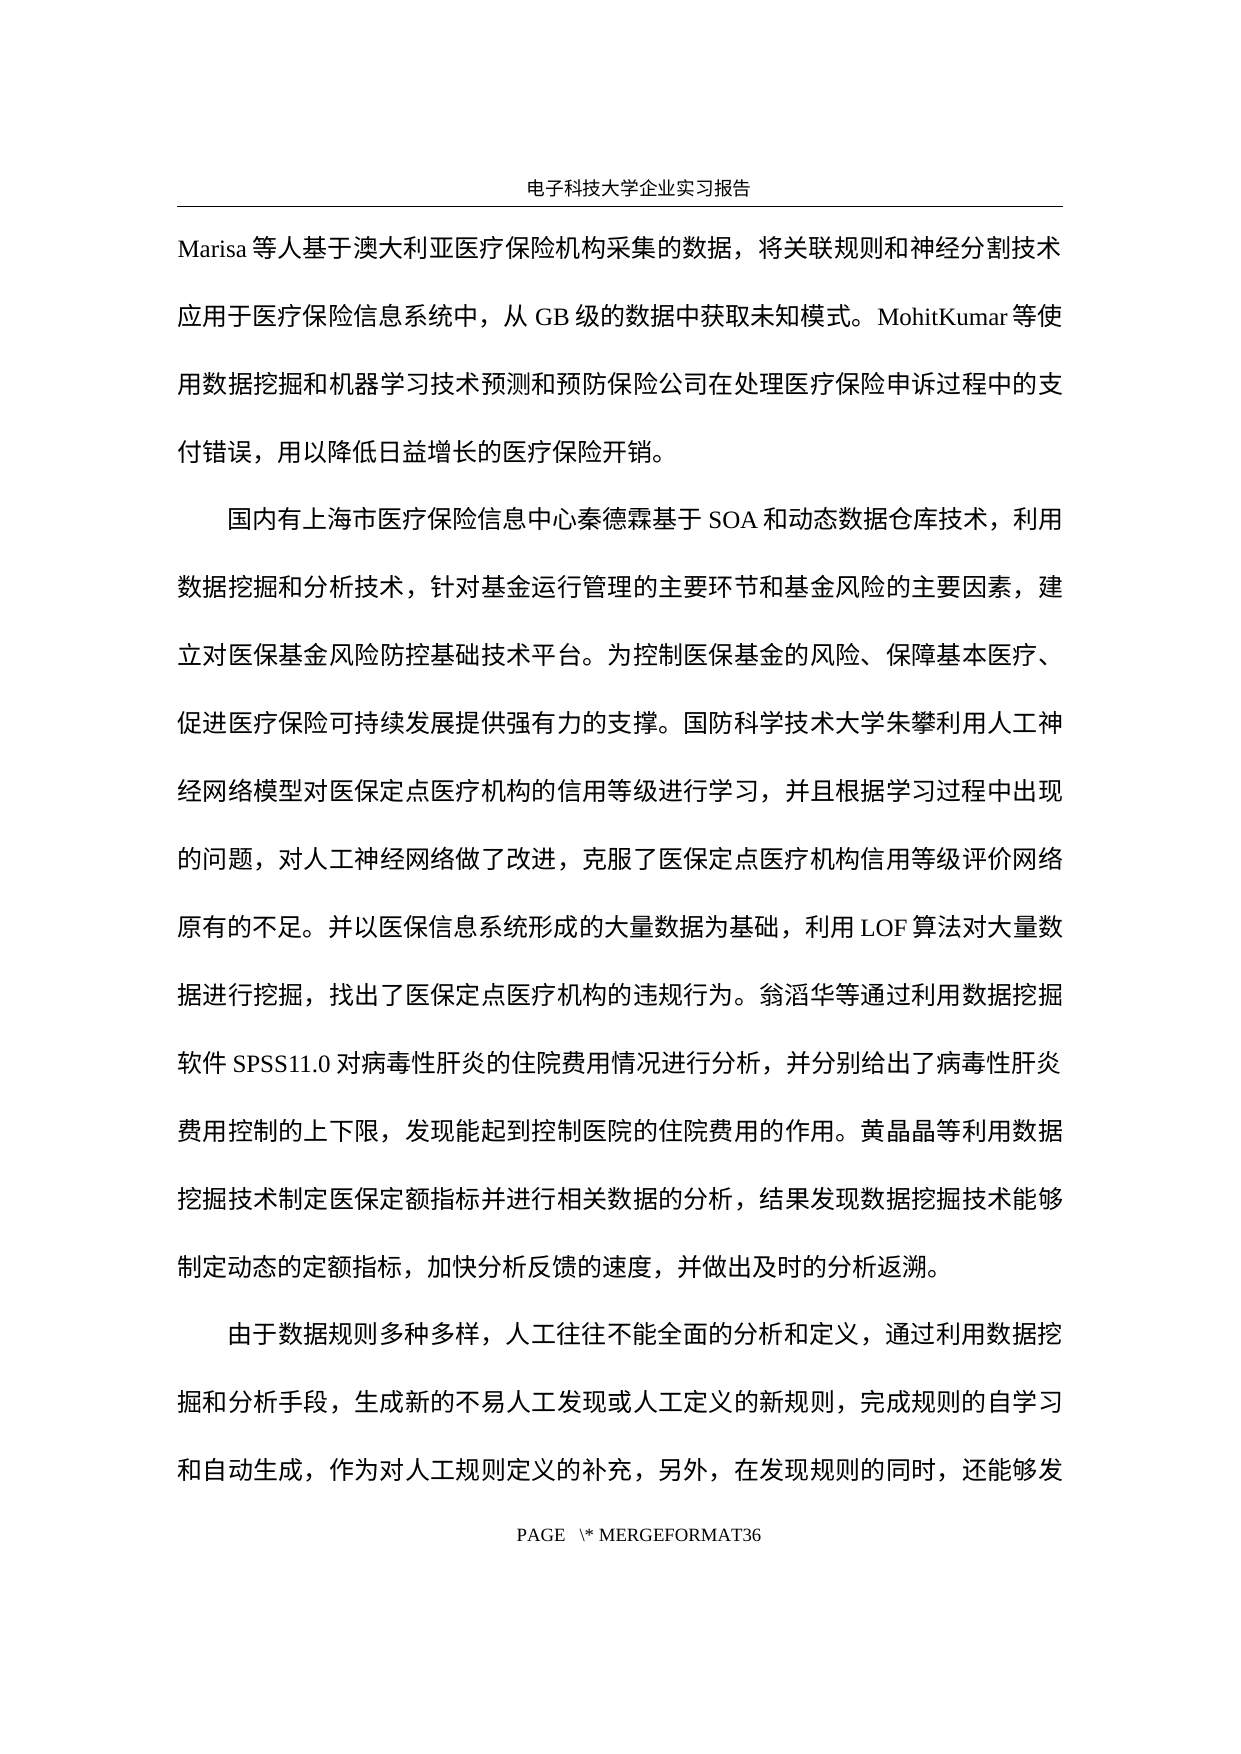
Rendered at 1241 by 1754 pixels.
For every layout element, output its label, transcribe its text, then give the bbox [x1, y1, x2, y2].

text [177, 1299, 1063, 1503]
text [177, 212, 1063, 484]
text 国内有上海市医疗保险信息中心秦德霖基于 SOA 和动态数据仓库技术，利用数据挖掘和分析技术，针对基金运行管理的主要环节和基金风险的主要因素，建立对医保基金风险防控基础技术平台。为控制医保基金的风险、保障基本医疗、促进医疗保险可持续发展提供强有力的支撑。国防科学技术大学朱攀利用人工神经网络模型对医保定点医疗机构的信用等级进行学习，并且根据学习过程中出现的问题，对人工神经网络做了改进，克服了医保定点医疗机构信用等级评价网络原有的不足。并以医保信息系统形成的大量数据为基础，利用LOF算法对大量数据进行挖掘，找出了医保定点医疗机构的违规行为。翁滔华等通过利用数据挖掘软件SPSS11.0对病毒性肝炎的住院费用情况进行分析，并分别给出了病毒性肝炎费用控制的上下限，发现能起到控制医院的住院费用的作用。黄晶晶等利用数据挖掘技术制定医保定额指标并进行相关数据的分析，结果发现数据挖掘技术能够制定动态的定额指标，加快分析反馈的速度，并做出及时的分析返溯。 [177, 484, 1063, 1299]
